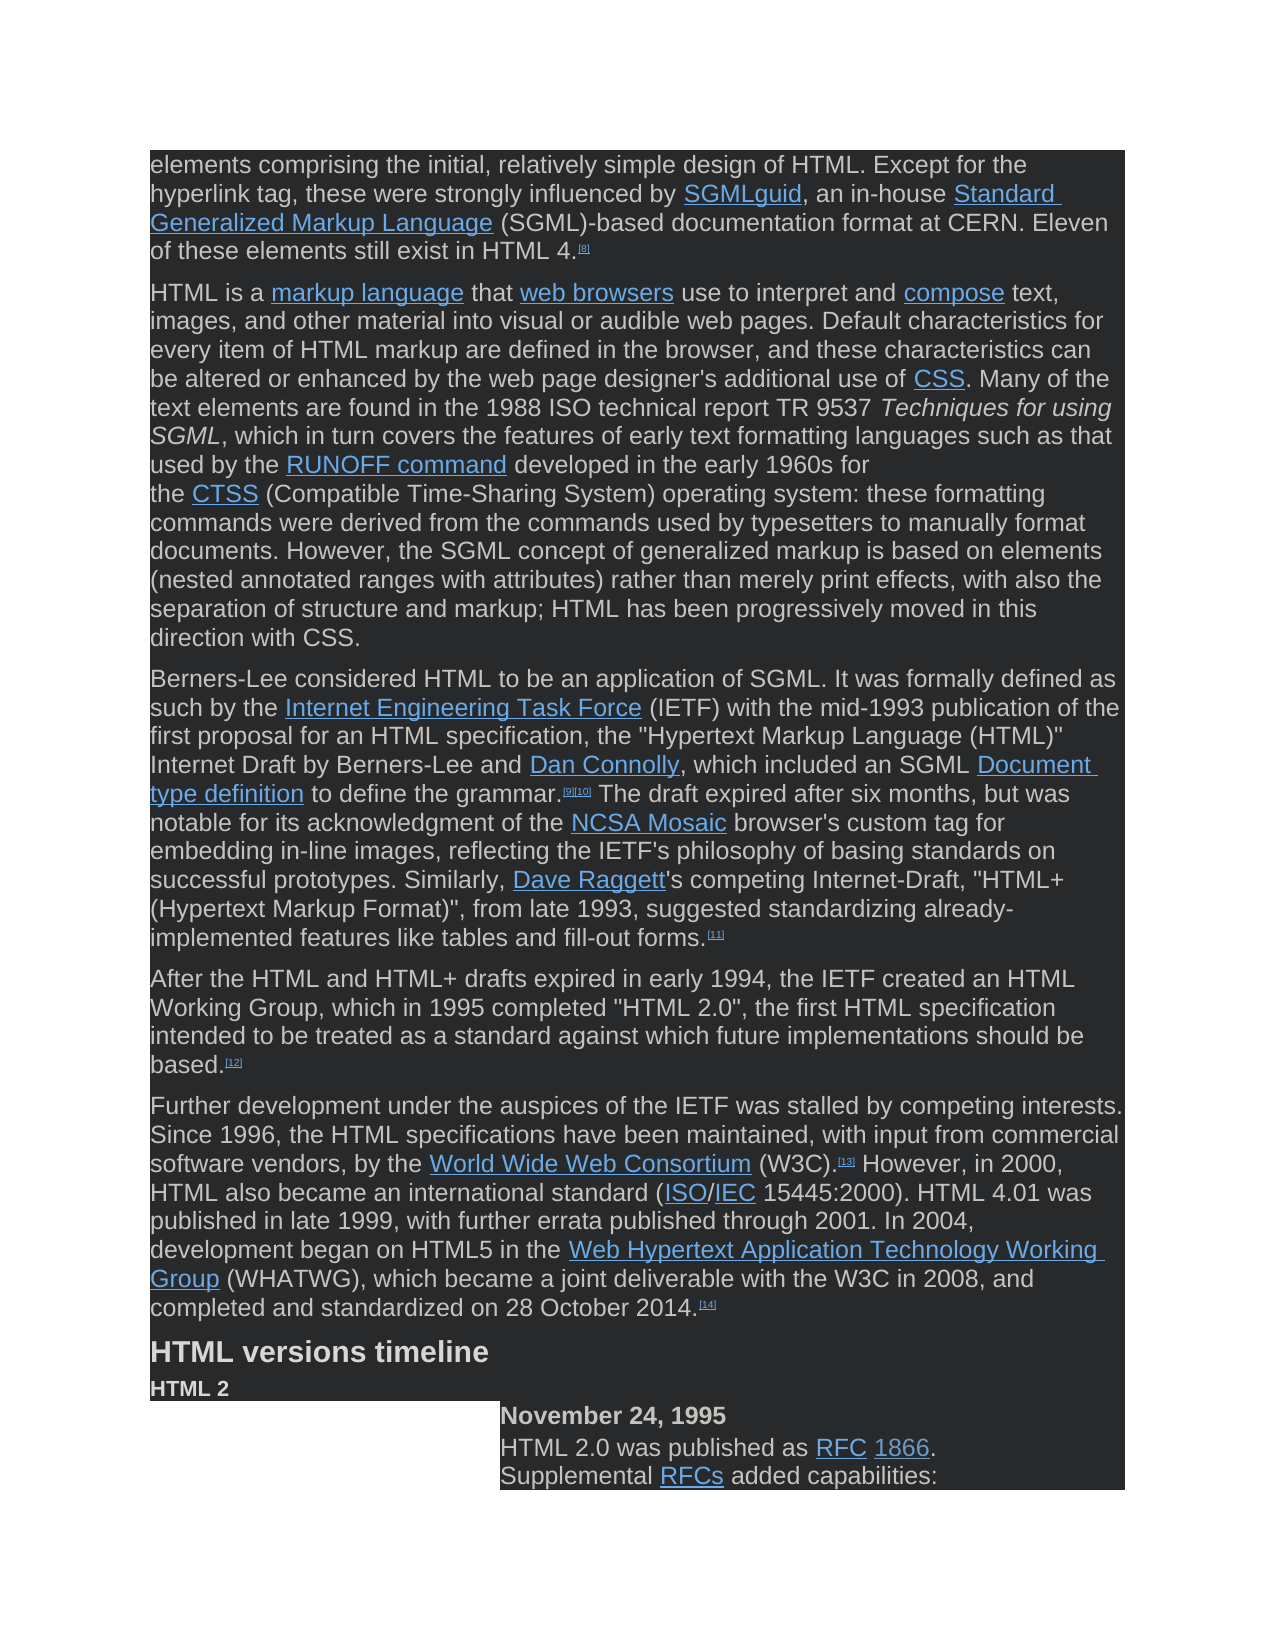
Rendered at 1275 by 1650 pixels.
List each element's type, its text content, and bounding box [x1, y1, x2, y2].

text Further development under the auspices of the IETF was stalled by competing interests. Since 1996, the HTML specifications have been maintained, with input from commercial software vendors, by the World Wide Web Consortium (W3C).[13] However, in 2000, HTML also became an international standard (ISO/IEC 15445:2000). HTML 4.01 was published in late 1999, with further errata published through 2001. In 2004, development began on HTML5 in the Web Hypertext Application Technology Working Group (WHATWG), which became a joint deliverable with the W3C in 2008, and completed and standardized on 28 October 2014.[14] [150, 1091, 1125, 1321]
text HTML 2 [150, 1376, 1125, 1401]
text After the HTML and HTML+ drafts expired in early 1994, the IETF created an HTML Working Group, which in 1995 completed "HTML 2.0", the first HTML specification intended to be treated as a standard against which future implementations should be based.[12] [150, 964, 1125, 1079]
text November 24, 1995 [500, 1401, 1125, 1430]
text HTML is a markup language that web browsers use to interpret and compose text, images, and other material into visual or audible web pages. Default characteristics for every item of HTML markup are defined in the browser, and these characteristics can be altered or enhanced by the web page designer's additional use of CSS. Many of the text elements are found in the 1988 ISO technical report TR 9537 Techniques for using SGML, which in turn covers the features of early text formatting languages such as that used by the RUNOFF command developed in the early 1960s for the CTSS (Compatible Time-Sharing System) operating system: these formatting commands were derived from the commands used by typesetters to manually format documents. However, the SGML concept of generalized markup is based on elements (nested annotated ranges with attributes) rather than merely print effects, with also the separation of structure and markup; HTML has been progressively moved in this direction with CSS. [150, 277, 1125, 651]
text Berners-Lee considered HTML to be an application of SGML. It was formally defined as such by the Internet Engineering Task Force (IETF) with the mid-1993 publication of the first proposal for an HTML specification, the "Hypertext Markup Language (HTML)" Internet Draft by Berners-Lee and Dan Connolly, which included an SGML Document type definition to define the grammar.[9][10] The draft expired after six months, but was notable for its acknowledgment of the NCSA Mosaic browser's custom tag for embedding in-line images, reflecting the IETF's philosophy of basing standards on successful prototypes. Similarly, Dave Raggett's competing Internet-Draft, "HTML+ (Hypertext Markup Format)", from late 1993, suggested standardizing already-implemented features like tables and fill-out forms.[11] [150, 664, 1125, 951]
text HTML versions timeline [150, 1334, 1125, 1368]
text HTML 2.0 was published as RFC 1866. Supplemental RFCs added capabilities: [500, 1432, 1125, 1490]
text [150, 150, 1125, 265]
